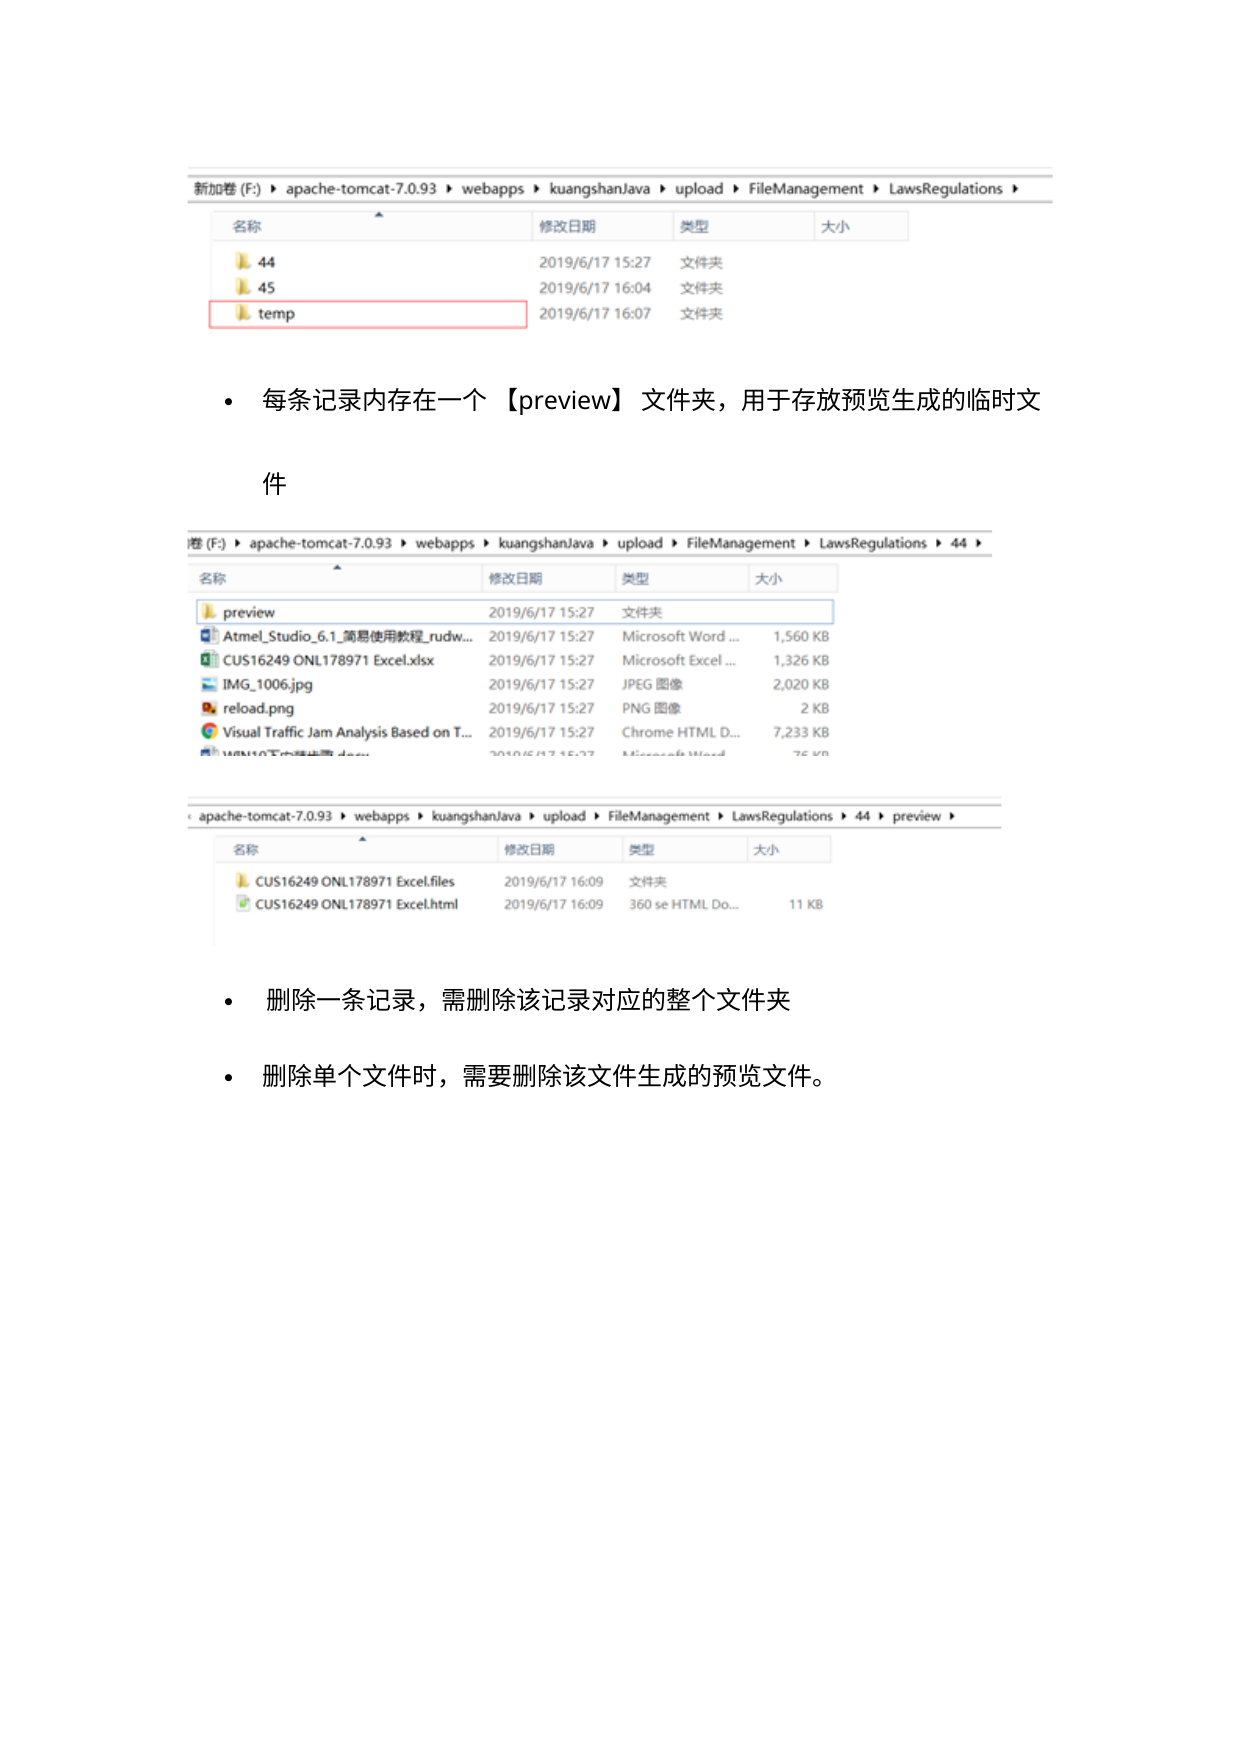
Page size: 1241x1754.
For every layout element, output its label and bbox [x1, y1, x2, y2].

picture [187, 526, 993, 756]
picture [187, 162, 1053, 334]
picture [187, 795, 1002, 947]
